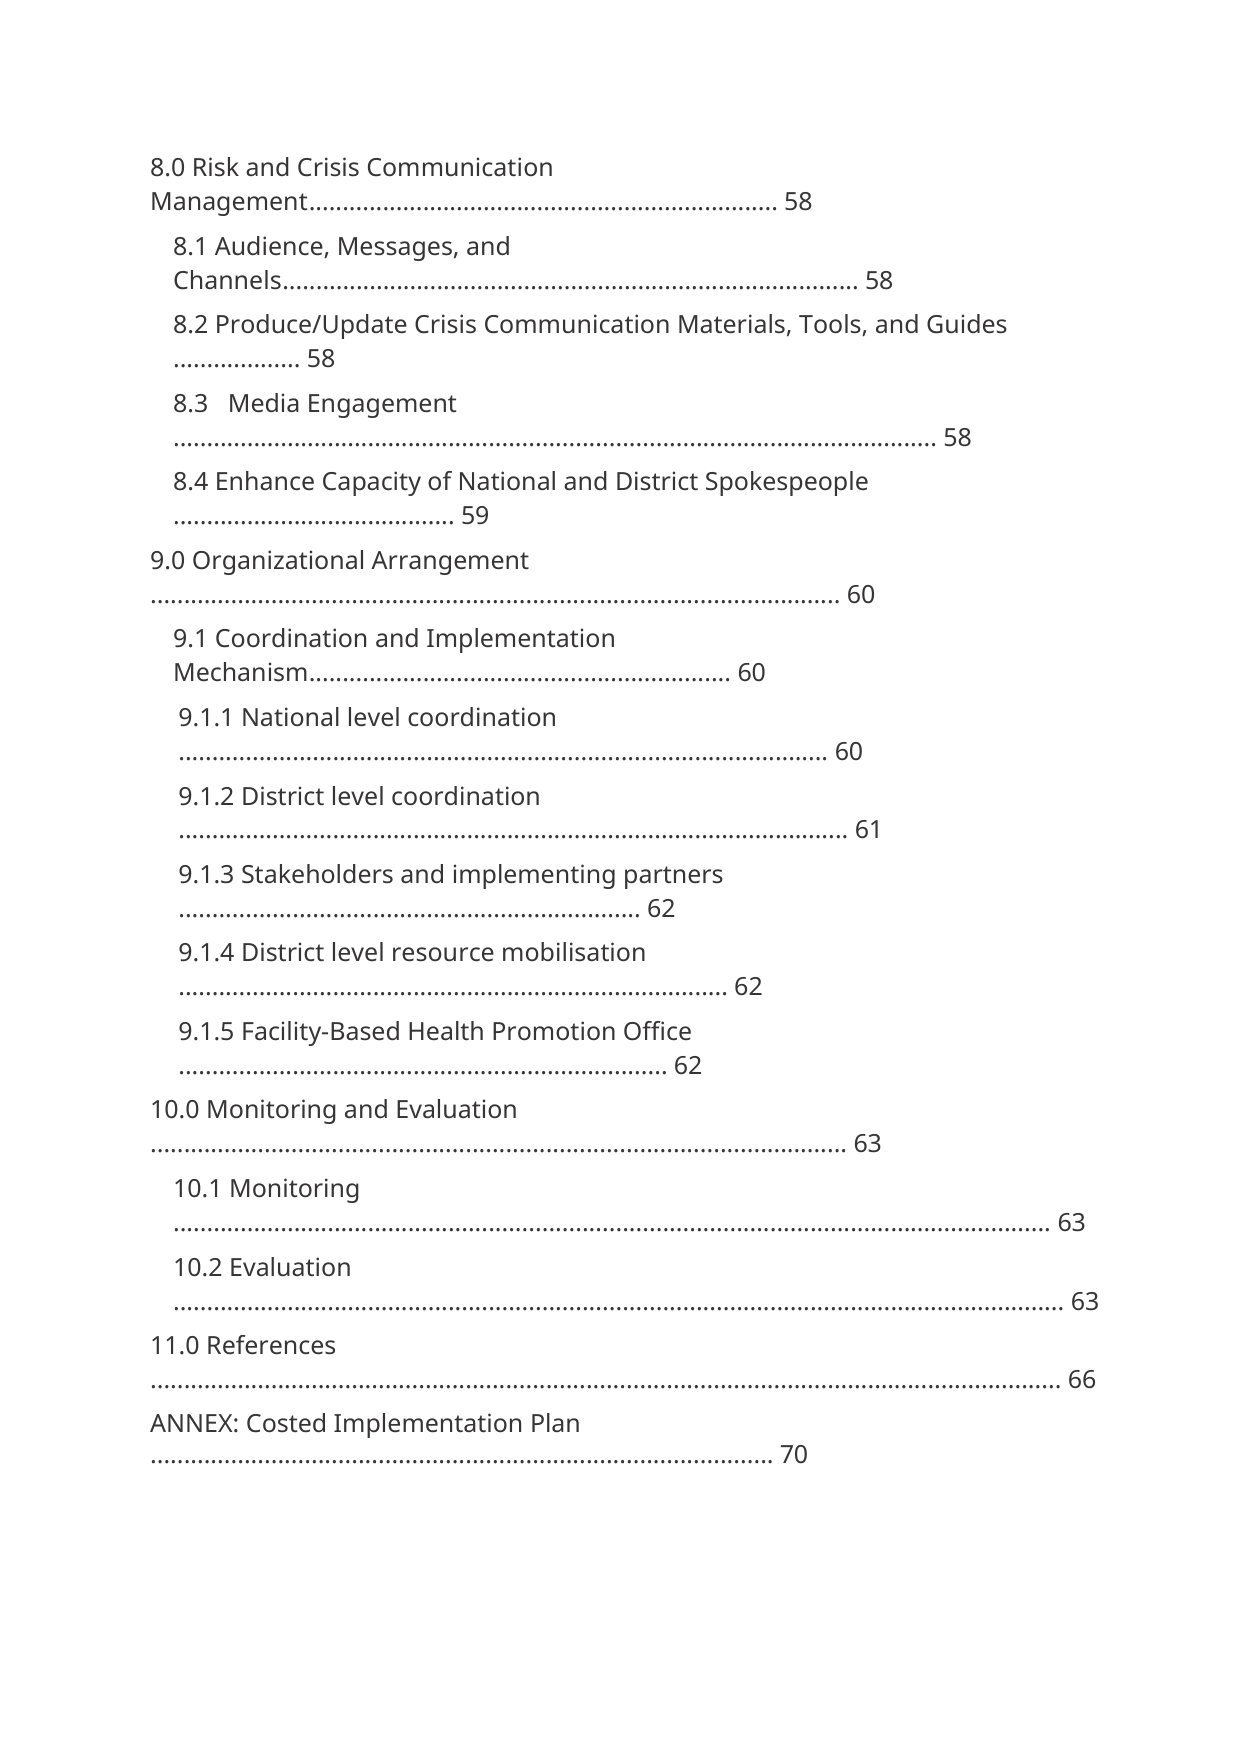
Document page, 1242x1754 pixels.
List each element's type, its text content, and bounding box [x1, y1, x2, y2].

text 10.1 Monitoring ................................................................................................................................... 63 [173, 1171, 1102, 1239]
text 9.1 Coordination and Implementation Mechanism............................................................... 60 [173, 621, 1102, 689]
text 9.1.1 National level coordination ................................................................................................. 60 [178, 699, 1102, 768]
text 9.0 Organizational Arrangement ....................................................................................................... 60 [150, 543, 1102, 611]
text 9.1.5 Facility-Based Health Promotion Office ......................................................................... 62 [178, 1014, 1102, 1082]
text 11.0 References ........................................................................................................................................ 66 [150, 1328, 1102, 1396]
text 10.2 Evaluation ..................................................................................................................................... 63 [173, 1249, 1102, 1317]
text 9.1.4 District level resource mobilisation .................................................................................. 62 [178, 935, 1102, 1003]
text 8.2 Produce/Update Crisis Communication Materials, Tools, and Guides ................... 58 [173, 307, 1102, 375]
text 9.1.3 Stakeholders and implementing partners ..................................................................... 62 [178, 857, 1102, 925]
text 9.1.2 District level coordination .................................................................................................... 61 [178, 778, 1102, 846]
text 8.4 Enhance Capacity of National and District Spokespeople .......................................... 59 [173, 464, 1102, 532]
text 8.3 Media Engagement .................................................................................................................. 58 [173, 386, 1102, 454]
text 8.0 Risk and Crisis Communication Management...................................................................... 58 [150, 150, 1102, 218]
text 8.1 Audience, Messages, and Channels...................................................................................... 58 [173, 228, 1102, 296]
text ANNEX: Costed Implementation Plan ............................................................................................. 70 [150, 1406, 1102, 1469]
text 10.0 Monitoring and Evaluation ........................................................................................................ 63 [150, 1092, 1102, 1160]
